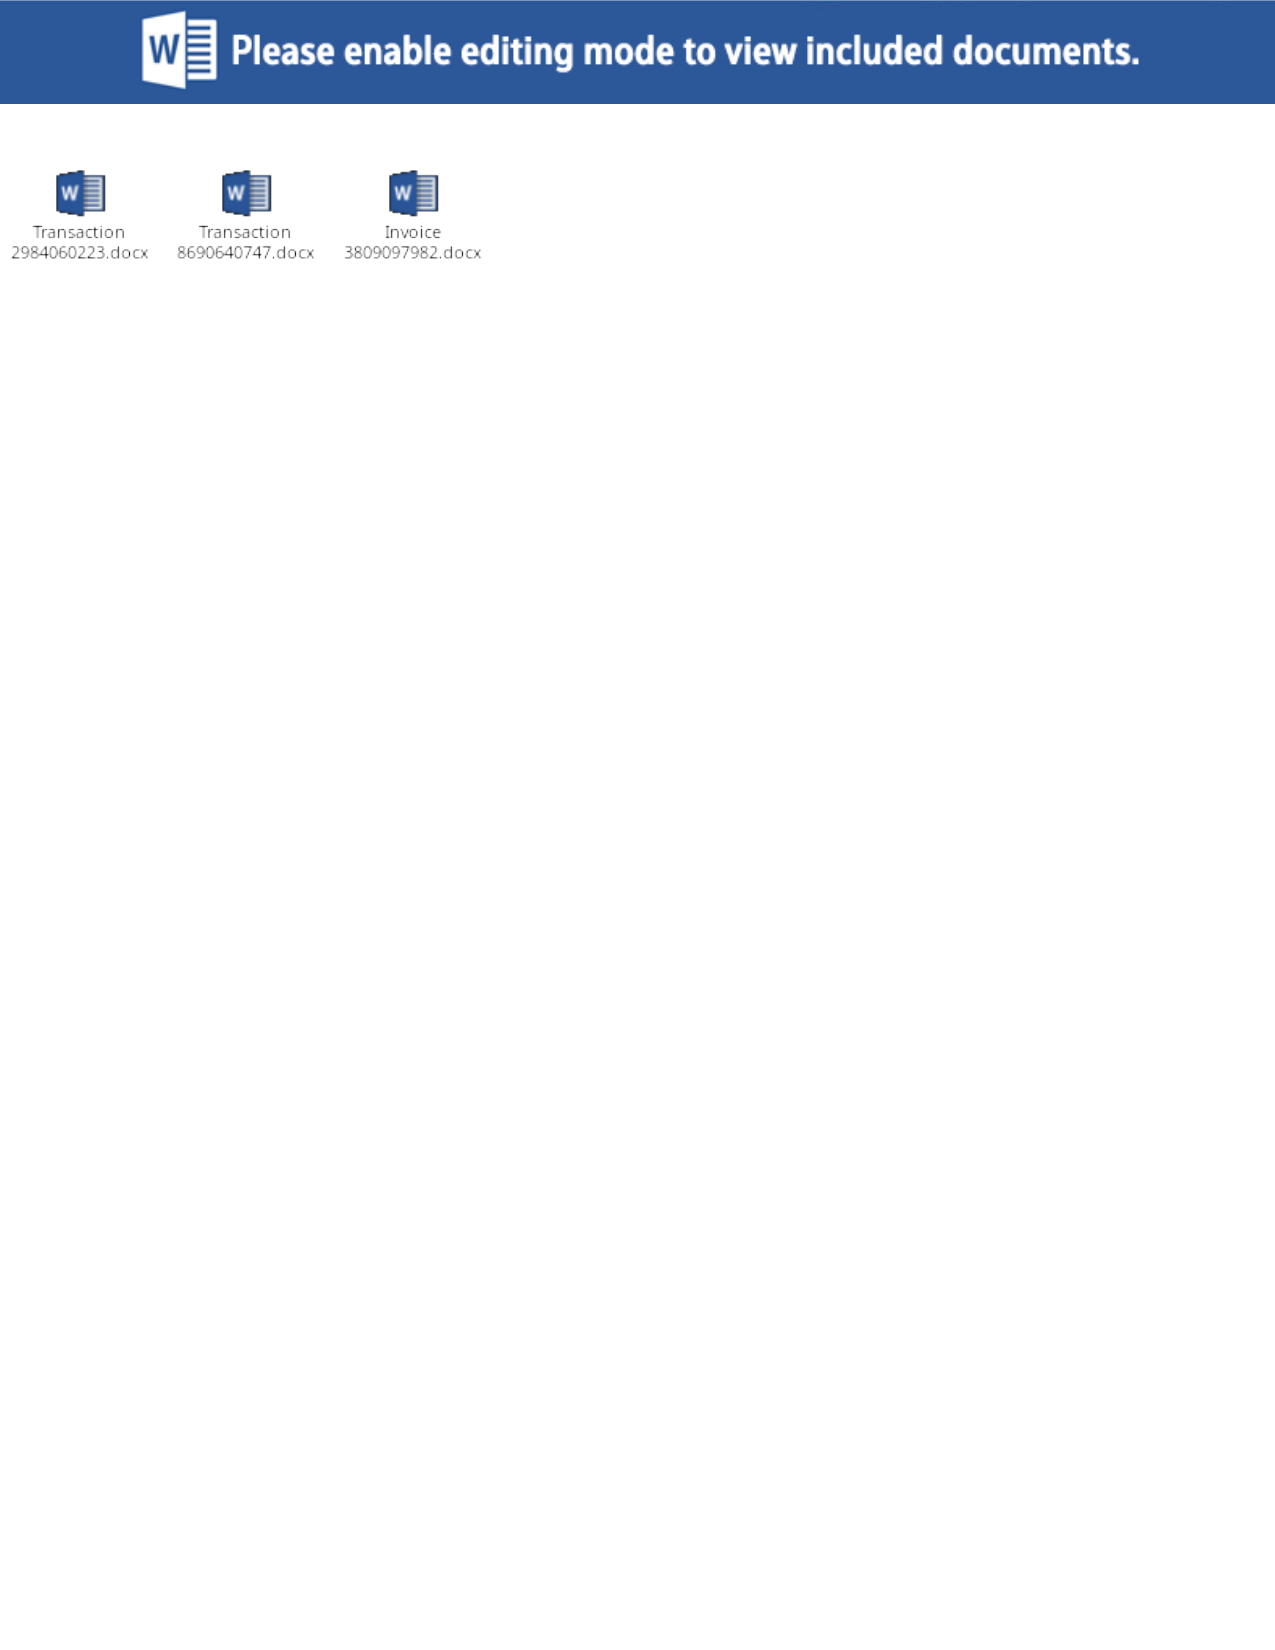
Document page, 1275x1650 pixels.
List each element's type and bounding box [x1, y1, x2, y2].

picture [0, 0, 1275, 104]
